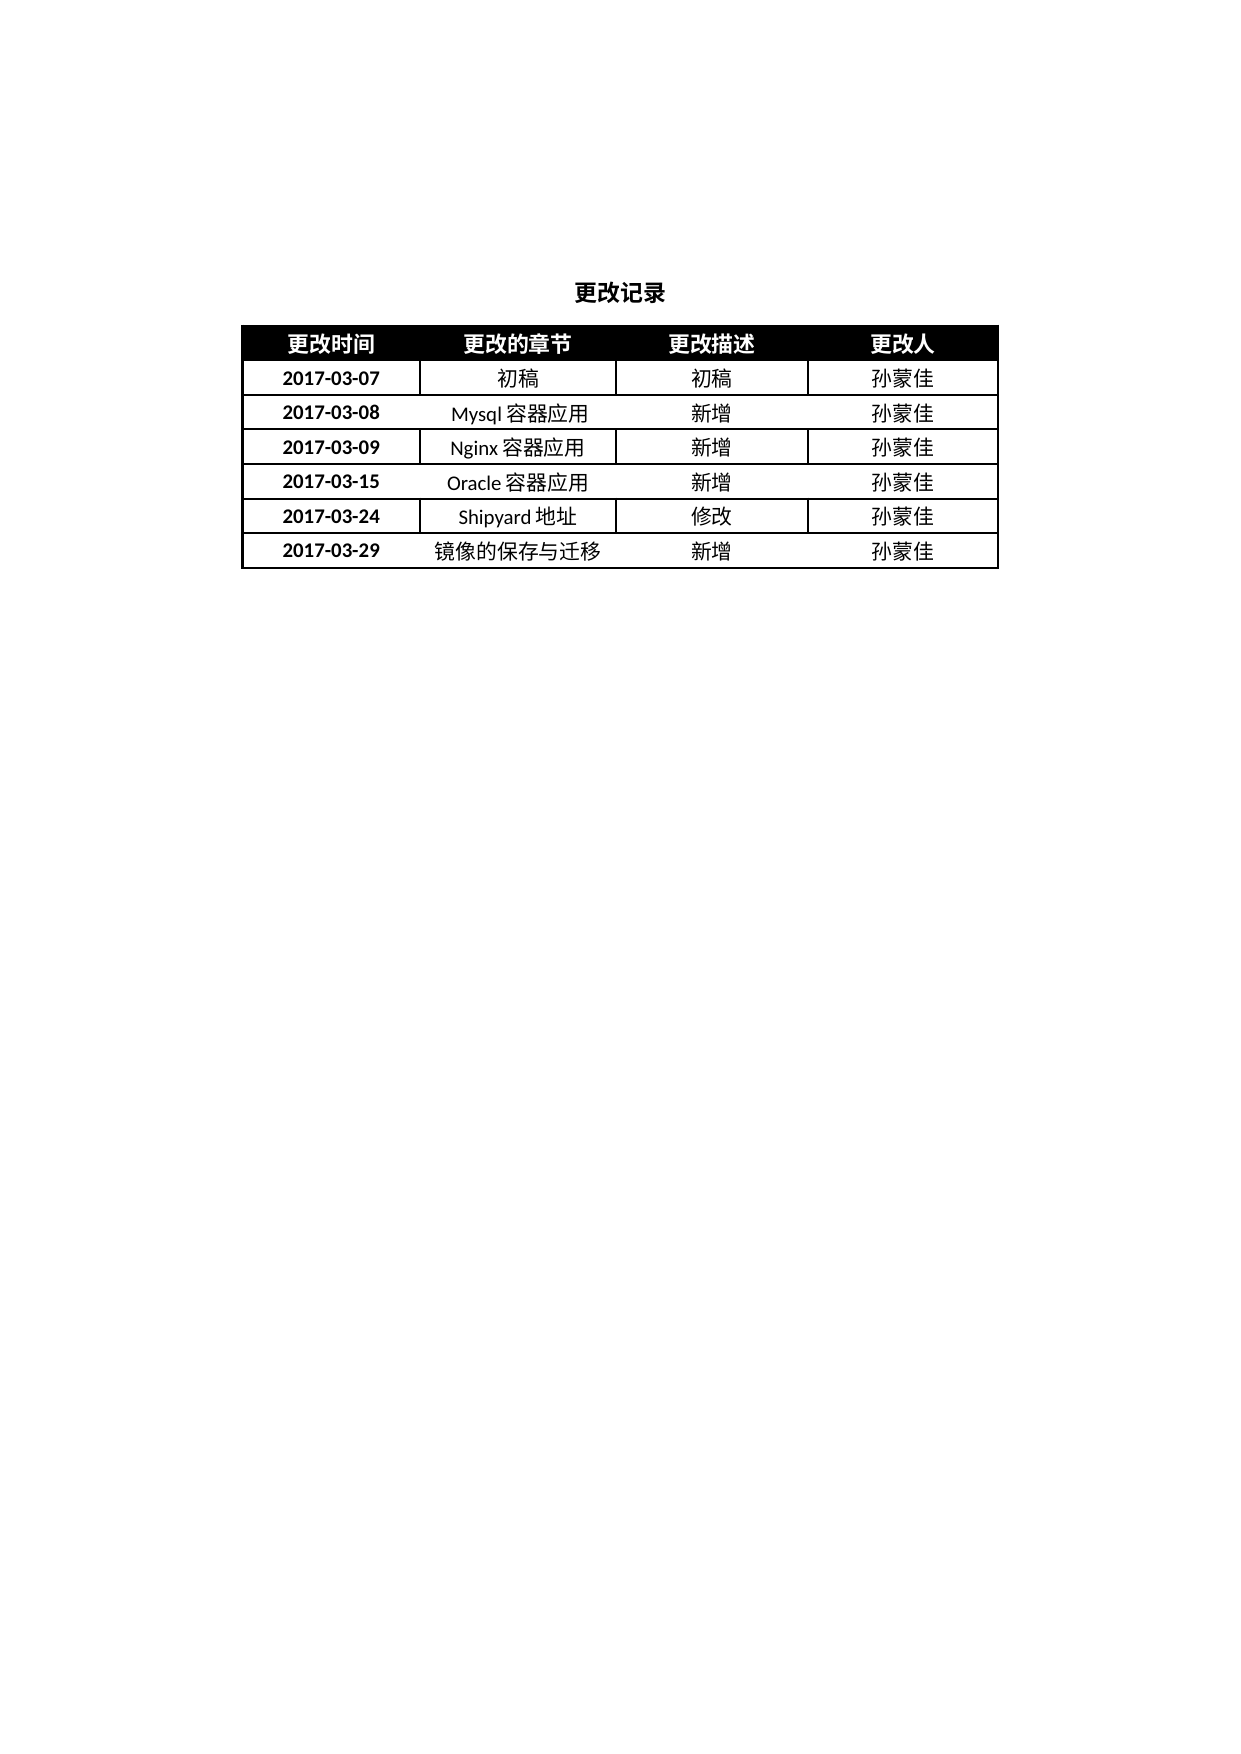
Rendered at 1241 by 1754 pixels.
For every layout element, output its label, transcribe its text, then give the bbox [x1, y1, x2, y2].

table_header 更改的章节 [420, 327, 616, 359]
table_cell 孙蒙佳 [809, 430, 997, 463]
table_cell 2017-03-08 [244, 396, 420, 428]
table_cell 新增 [617, 430, 807, 463]
table_cell Nginx容器应用 [421, 430, 615, 463]
table_cell 新增 [616, 534, 808, 567]
table_cell 新增 [616, 396, 808, 428]
table_cell 孙蒙佳 [808, 396, 997, 428]
table_header 更改人 [808, 327, 997, 359]
table_cell 初稿 [421, 361, 615, 394]
table_cell 孙蒙佳 [809, 500, 997, 532]
table_cell 孙蒙佳 [809, 361, 997, 394]
table_cell 2017-03-15 [244, 465, 420, 497]
table_cell 2017-03-24 [244, 500, 419, 532]
table_cell 2017-03-29 [244, 534, 420, 567]
text 更改记录 [187, 259, 1053, 324]
table_cell 初稿 [617, 361, 807, 394]
table_cell 修改 [617, 500, 807, 532]
table_header 更改描述 [616, 327, 808, 359]
table_cell 2017-03-07 [244, 361, 419, 394]
table_cell 孙蒙佳 [808, 534, 997, 567]
table_header 更改时间 [244, 327, 420, 359]
table_cell 2017-03-09 [244, 430, 419, 463]
table_cell 孙蒙佳 [808, 465, 997, 497]
table_cell Oracle容器应用 [420, 465, 616, 497]
table_cell 镜像的保存与迁移 [420, 534, 616, 567]
table_cell Shipyard地址 [421, 500, 615, 532]
table_cell Mysql容器应用 [420, 396, 616, 428]
table_cell 新增 [616, 465, 808, 497]
